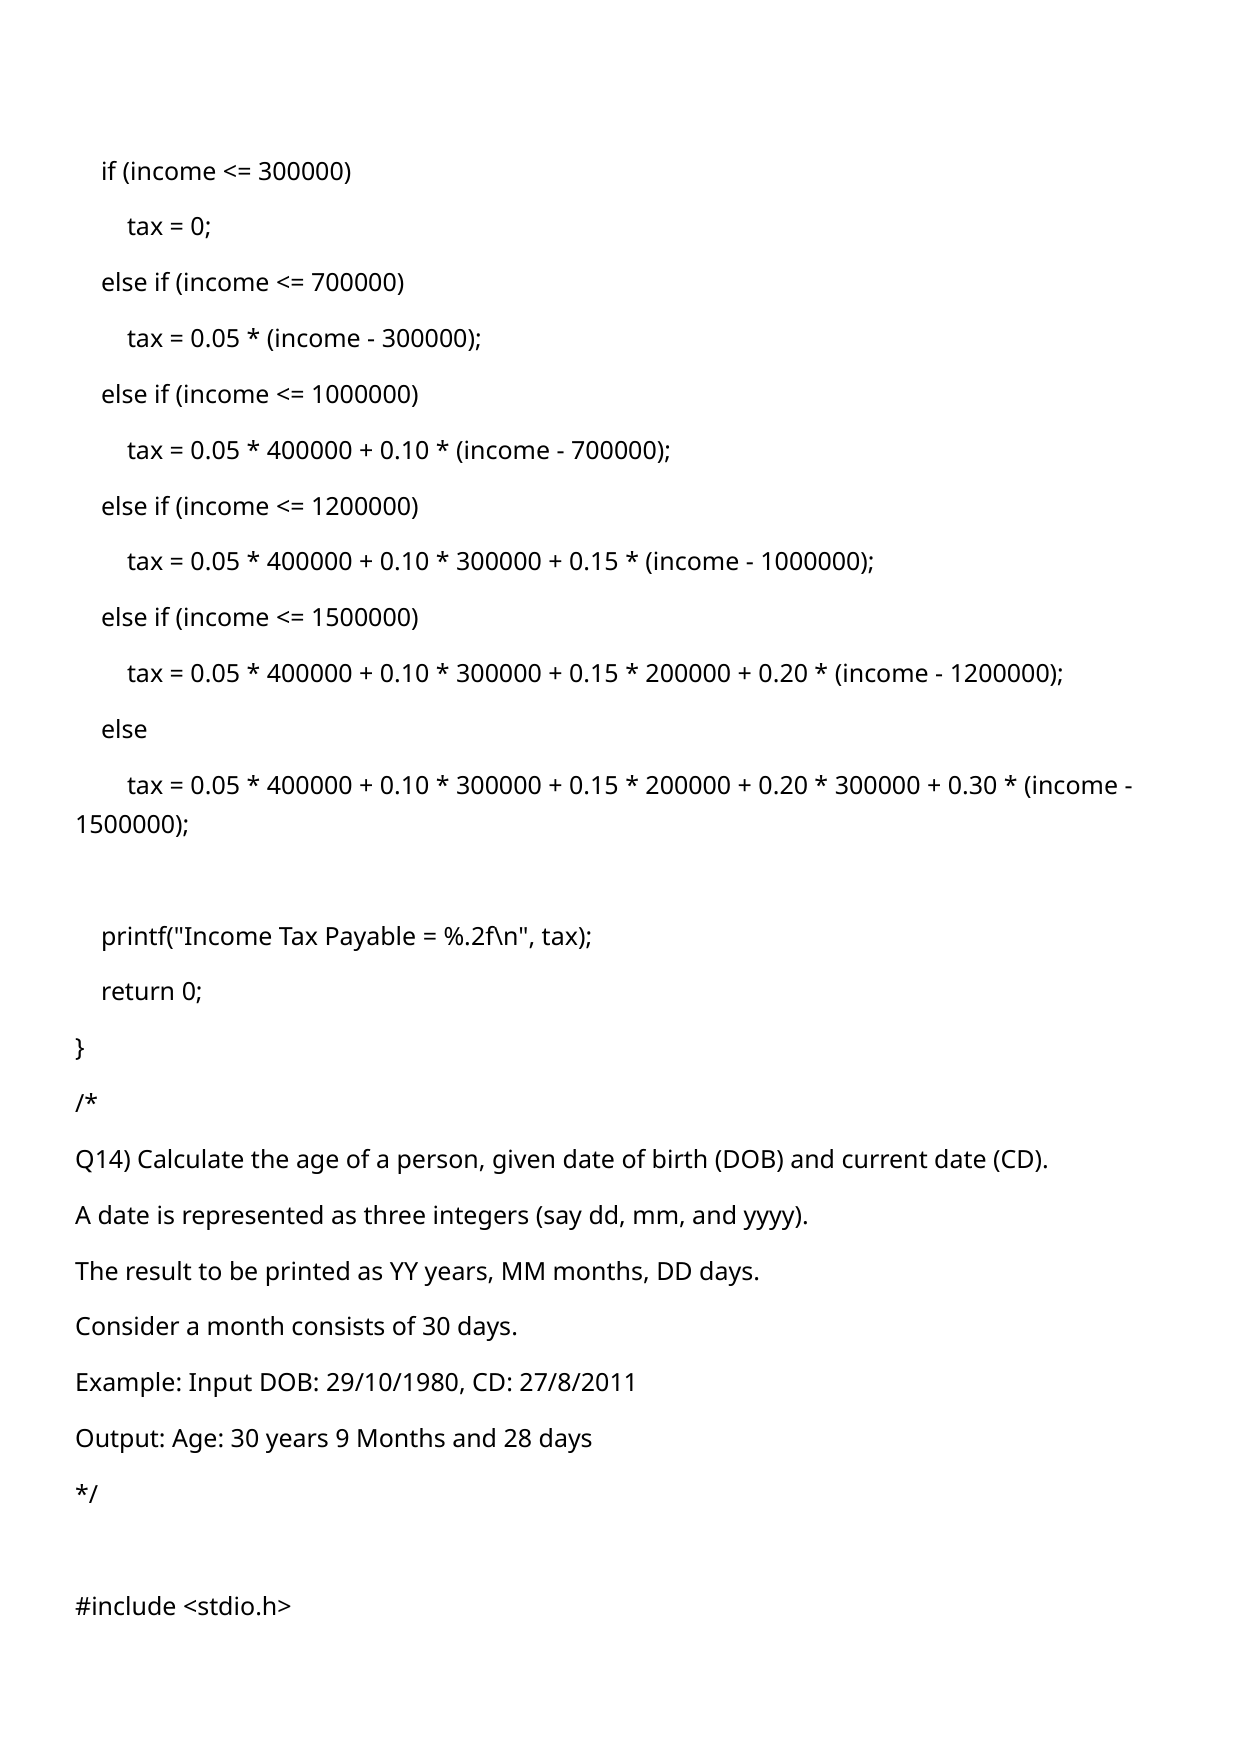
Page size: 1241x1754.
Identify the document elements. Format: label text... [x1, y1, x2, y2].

text #include <stdio.h> [75, 1588, 1165, 1622]
text tax = 0.05 * 400000 + 0.10 * 300000 + 0.15 * 200000 + 0.20 * 300000 + 0.30 * (income - 1500000); [75, 767, 1165, 841]
text } [75, 1030, 1165, 1064]
text Consider a month consists of 30 days. [75, 1309, 1165, 1343]
text tax = 0.05 * 400000 + 0.10 * 300000 + 0.15 * 200000 + 0.20 * (income - 1200000); [75, 656, 1165, 690]
text else if (income <= 1200000) [75, 488, 1165, 522]
text tax = 0.05 * 400000 + 0.10 * (income - 700000); [75, 432, 1165, 466]
text if (income <= 300000) [75, 153, 1165, 187]
text else if (income <= 1000000) [75, 377, 1165, 411]
text The result to be printed as YY years, MM months, DD days. [75, 1253, 1165, 1287]
text else [75, 712, 1165, 746]
text printf("Income Tax Payable = %.2f\n", tax); [75, 918, 1165, 952]
text tax = 0; [75, 209, 1165, 243]
text else if (income <= 700000) [75, 265, 1165, 299]
text tax = 0.05 * (income - 300000); [75, 321, 1165, 355]
text else if (income <= 1500000) [75, 600, 1165, 634]
text tax = 0.05 * 400000 + 0.10 * 300000 + 0.15 * (income - 1000000); [75, 544, 1165, 578]
text A date is represented as three integers (say dd, mm, and yyyy). [75, 1197, 1165, 1231]
text return 0; [75, 974, 1165, 1008]
text Q14) Calculate the age of a person, given date of birth (DOB) and current date (CD). [75, 1142, 1165, 1176]
text Example: Input DOB: 29/10/1980, CD: 27/8/2011 [75, 1365, 1165, 1399]
text /* [75, 1086, 1165, 1120]
text */ [75, 1477, 1165, 1511]
text Output: Age: 30 years 9 Months and 28 days [75, 1421, 1165, 1455]
